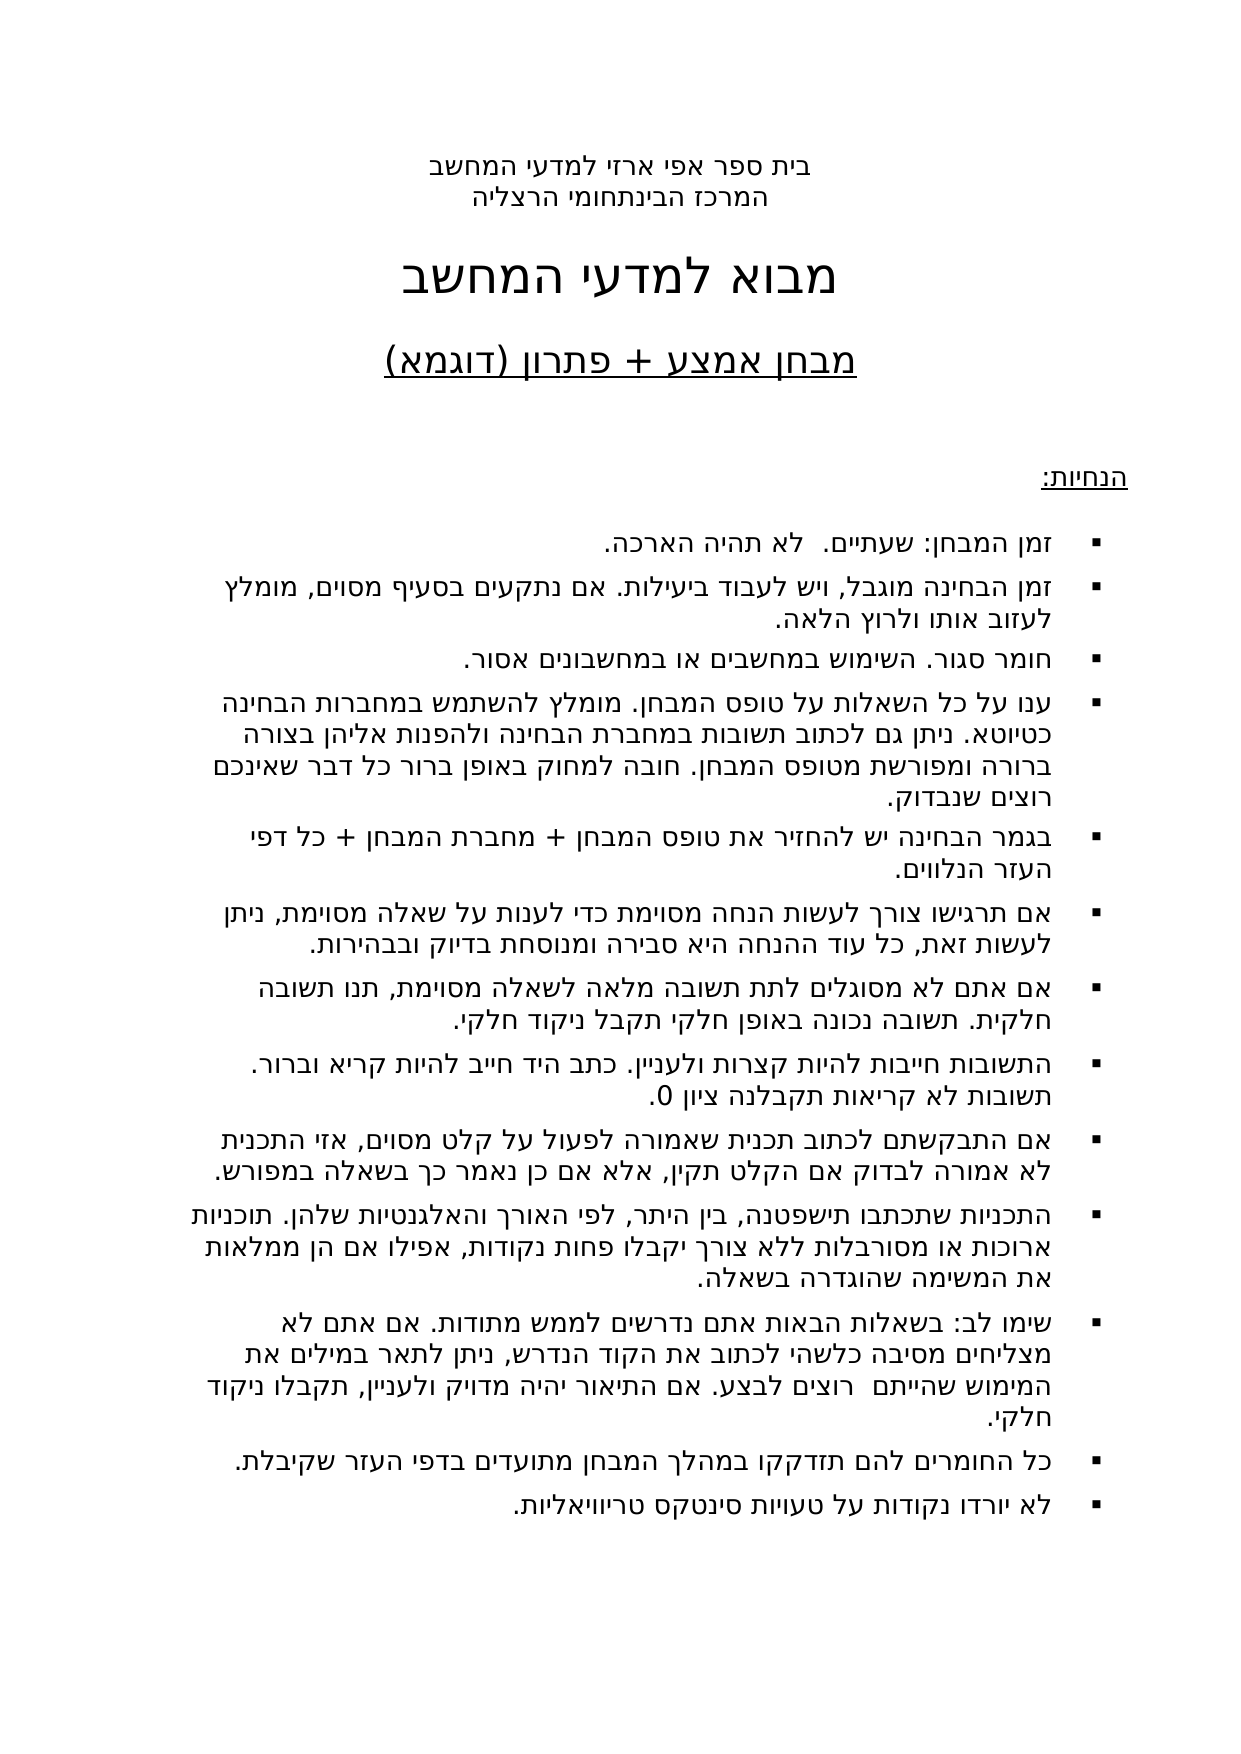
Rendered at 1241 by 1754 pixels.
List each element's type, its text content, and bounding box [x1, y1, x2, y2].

list ענו על כל השאלות על טופס המבחן. מומלץ להשתמש במחברות הבחינה כטיוטא. ניתן גם לכתוב תשובות במחברת הבחינה ולהפנות אליהן בצורה ברורה ומפורשת מטופס המבחן. חובה למחוק באופן ברור כל דבר שאינכם רוצים שנבדוק. [180, 687, 1090, 813]
subtitle מבחן אמצע + פתרון (דוגמא) [112, 338, 1128, 382]
list כל החומרים להם תזדקקו במהלך המבחן מתועדים בדפי העזר שקיבלת. [180, 1446, 1090, 1477]
list אם התבקשתם לכתוב תכנית שאמורה לפעול על קלט מסוים, אזי התכנית לא אמורה לבדוק אם הקלט תקין, אלא אם כן נאמר כך בשאלה במפורש. [180, 1124, 1090, 1187]
subtitle מבוא למדעי המחשב [112, 247, 1128, 305]
list לא יורדו נקודות על טעויות סינטקס טריוויאליות. [180, 1490, 1090, 1521]
list התשובות חייבות להיות קצרות ולעניין. כתב היד חייב להיות קריא וברור. תשובות לא קריאות תקבלנה ציון 0. [180, 1048, 1090, 1112]
list זמן המבחן: שעתיים. לא תהיה הארכה. [217, 527, 1090, 559]
list בגמר הבחינה יש להחזיר את טופס המבחן + מחברת המבחן + כל דפי העזר הנלווים. [217, 822, 1090, 885]
text המרכז הבינתחומי הרצליה [112, 182, 1128, 213]
list זמן הבחינה מוגבל, ויש לעבוד ביעילות. אם נתקעים בסעיף מסוים, מומלץ לעזוב אותו ולרוץ הלאה. [180, 571, 1090, 634]
text בית ספר אפי ארזי למדעי המחשב [112, 150, 1128, 182]
list שימו לב: בשאלות הבאות אתם נדרשים לממש מתודות. אם אתם לא מצליחים מסיבה כלשהי לכתוב את הקוד הנדרש, ניתן לתאר במילים את המימוש שהייתם רוצים לבצע. אם התיאור יהיה מדויק ולעניין, תקבלו ניקוד חלקי. [180, 1307, 1090, 1433]
list חומר סגור. השימוש במחשבים או במחשבונים אסור. [217, 643, 1090, 674]
list אם אתם לא מסוגלים לתת תשובה מלאה לשאלה מסוימת, תנו תשובה חלקית. תשובה נכונה באופן חלקי תקבל ניקוד חלקי. [180, 973, 1090, 1036]
text הנחיות: [112, 461, 1128, 493]
list אם תרגישו צורך לעשות הנחה מסוימת כדי לענות על שאלה מסוימת, ניתן לעשות זאת, כל עוד ההנחה היא סבירה ומנוסחת בדיוק ובבהירות. [180, 897, 1090, 960]
list התכניות שתכתבו תישפטנה, בין היתר, לפי האורך והאלגנטיות שלהן. תוכניות ארוכות או מסורבלות ללא צורך יקבלו פחות נקודות, אפילו אם הן ממלאות את המשימה שהוגדרה בשאלה. [180, 1200, 1090, 1294]
